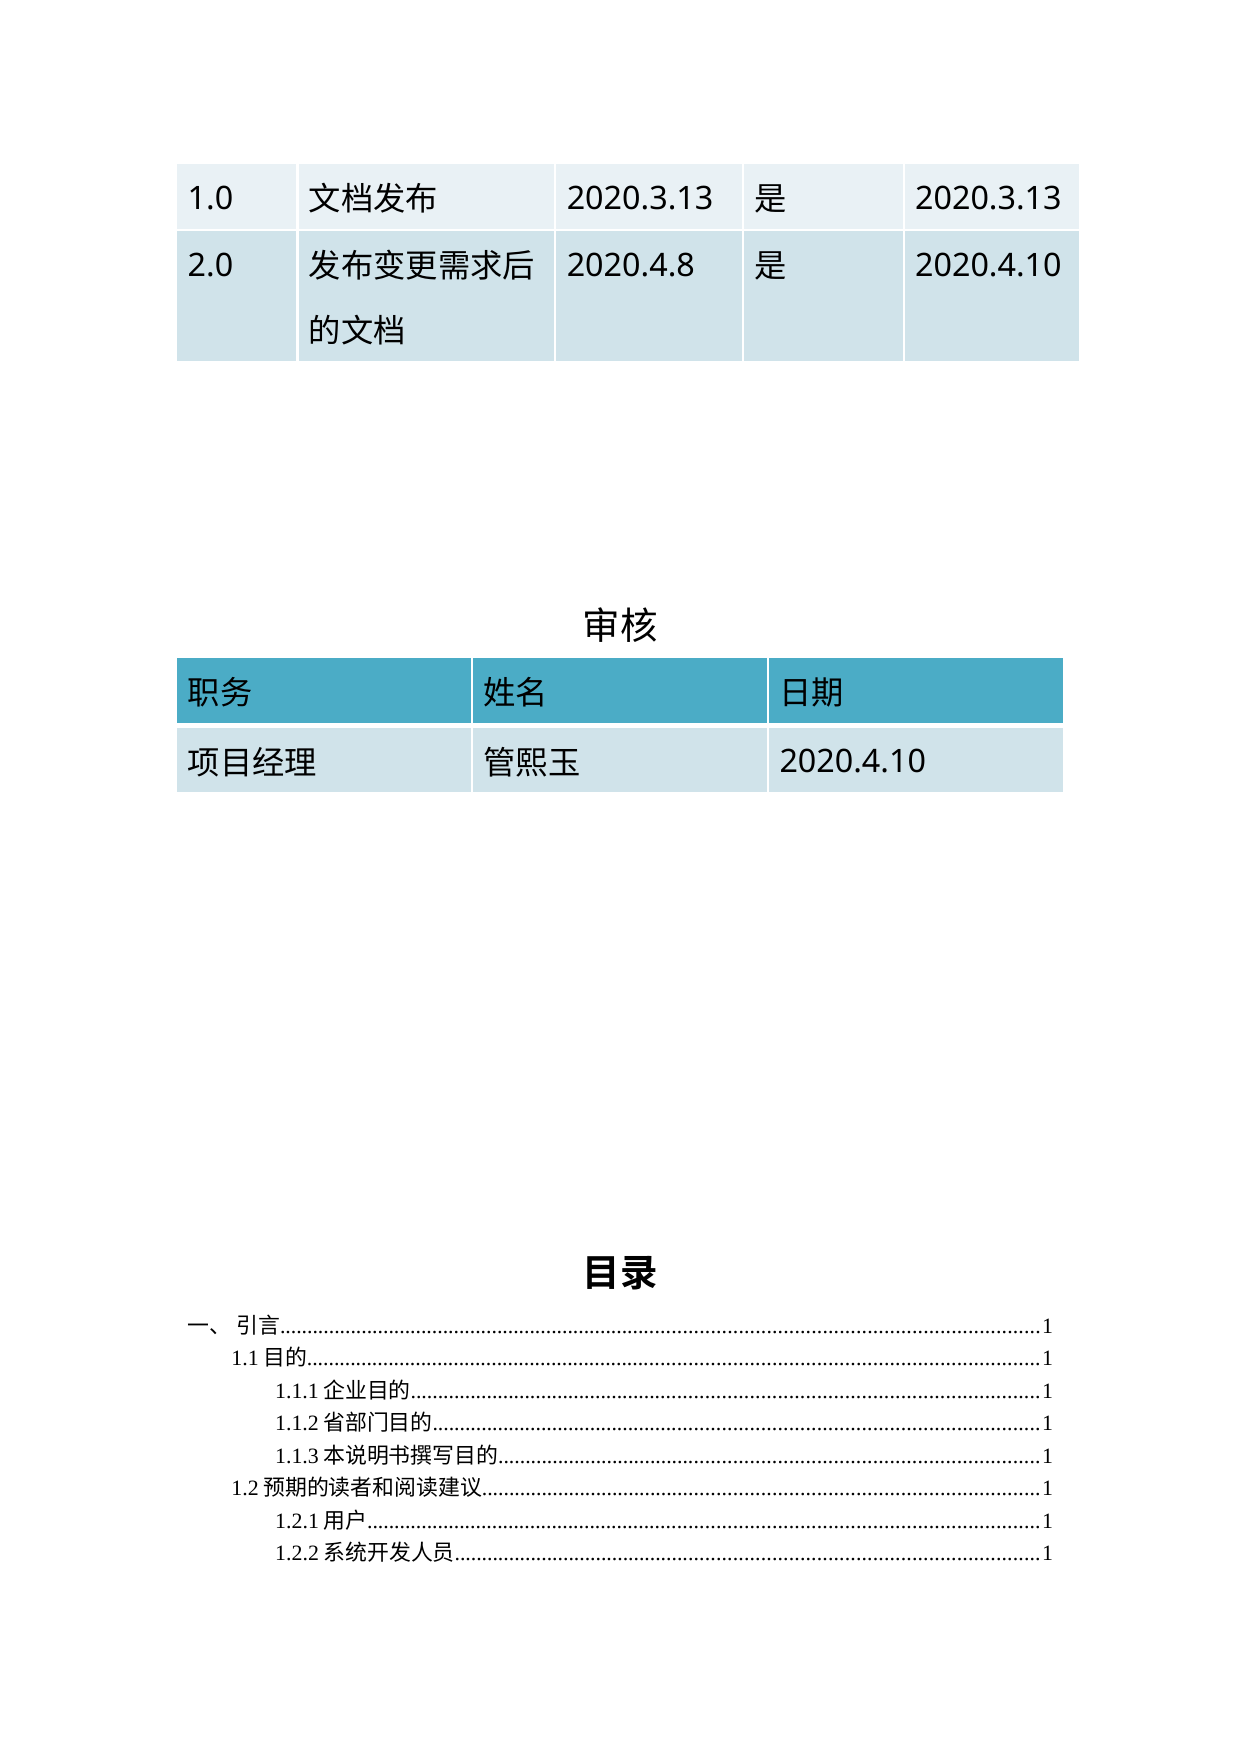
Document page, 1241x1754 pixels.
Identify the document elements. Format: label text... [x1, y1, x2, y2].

table_cell 文档发布 [299, 164, 554, 229]
table_cell 2020.4.10 [769, 728, 1063, 792]
table_header 日期 [769, 658, 1063, 723]
table_cell 2020.4.10 [905, 231, 1079, 361]
table_cell 项目经理 [177, 728, 471, 792]
table_cell 1.0 [177, 164, 296, 229]
table_cell 是 [744, 164, 903, 229]
table_cell 2020.3.13 [905, 164, 1079, 229]
table_cell 是 [744, 231, 903, 361]
table_cell 2020.3.13 [556, 164, 742, 229]
table_cell 发布变更需求后的文档 [299, 231, 554, 361]
text 审核 [187, 591, 1053, 656]
table_header 职务 [177, 658, 471, 723]
table_cell 2020.4.8 [556, 231, 742, 361]
table_cell 管熙玉 [473, 728, 767, 792]
table_cell 2.0 [177, 231, 296, 361]
table_header 姓名 [473, 658, 767, 723]
